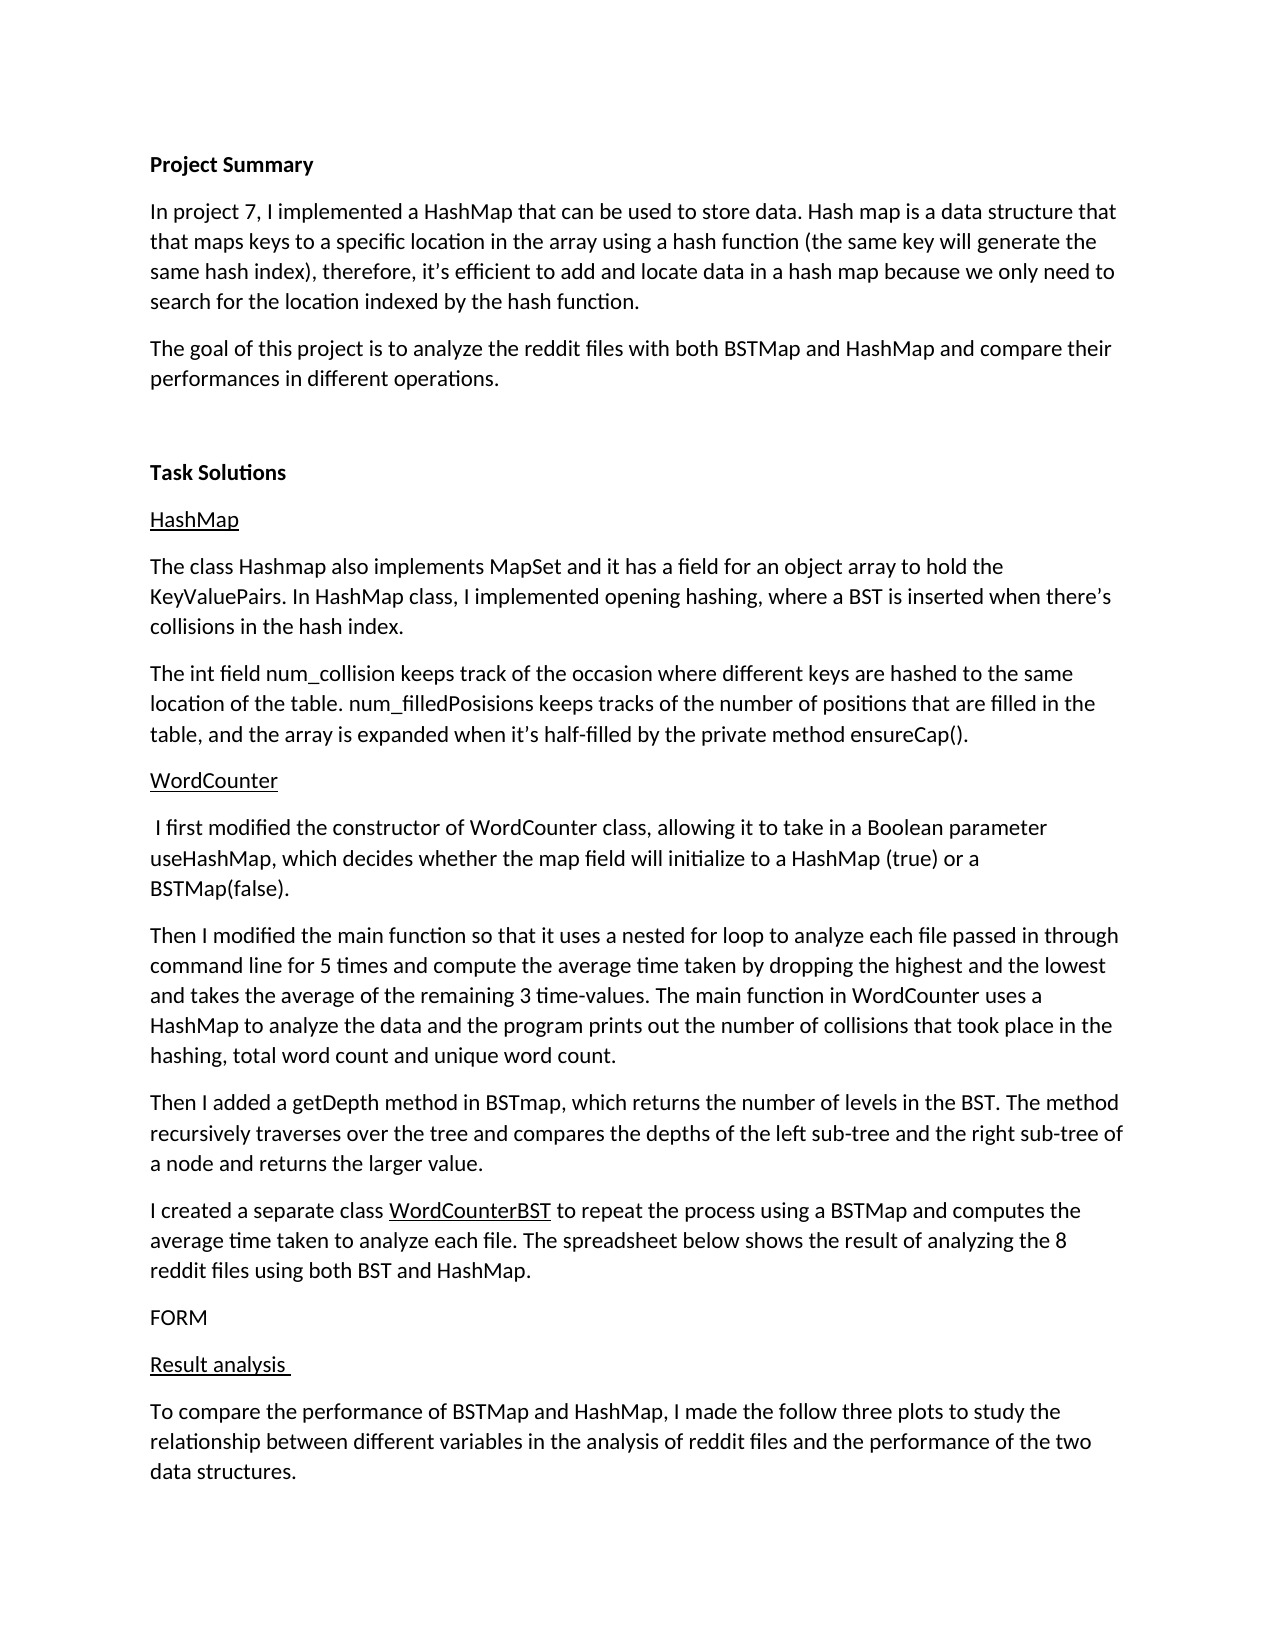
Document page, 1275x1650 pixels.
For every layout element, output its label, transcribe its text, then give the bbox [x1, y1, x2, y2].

text FORM [150, 1303, 1125, 1331]
text The goal of this project is to analyze the reddit files with both BSTMap and HashMap and compare their performances in different operations. [150, 334, 1125, 393]
text Then I modified the main function so that it uses a nested for loop to analyze each file passed in through command line for 5 times and compute the average time taken by dropping the highest and the lowest and takes the average of the remaining 3 time-values. The main function in WordCounter uses a HashMap to analyze the data and the program prints out the number of collisions that took place in the hashing, total word count and unique word count. [150, 921, 1125, 1070]
text In project 7, I implemented a HashMap that can be used to store data. Hash map is a data structure that that maps keys to a specific location in the array using a hash function (the same key will generate the same hash index), therefore, it’s efficient to add and locate data in a hash map because we only need to search for the location indexed by the hash function. [150, 197, 1125, 316]
text I first modified the constructor of WordCounter class, allowing it to take in a Boolean parameter useHashMap, which decides whether the map field will initialize to a HashMap (true) or a BSTMap(false). [150, 813, 1125, 902]
text Task Solutions [150, 458, 1125, 486]
text HashMap [150, 505, 1125, 533]
text I created a separate class WordCounterBST to repeat the process using a BSTMap and computes the average time taken to analyze each file. The spreadsheet below shows the result of analyzing the 8 reddit files using both BST and HashMap. [150, 1196, 1125, 1284]
text To compare the performance of BSTMap and HashMap, I made the follow three plots to study the relationship between different variables in the analysis of reddit files and the performance of the two data structures. [150, 1397, 1125, 1485]
text The class Hashmap also implements MapSet and it has a field for an object array to hold the KeyValuePairs. In HashMap class, I implemented opening hashing, where a BST is inserted when there’s collisions in the hash index. [150, 552, 1125, 641]
text Result analysis [150, 1350, 1125, 1378]
text Then I added a getDepth method in BSTmap, which returns the number of levels in the BST. The method recursively traverses over the tree and compares the depths of the left sub-tree and the right sub-tree of a node and returns the larger value. [150, 1088, 1125, 1177]
text The int field num_collision keeps track of the occasion where different keys are hashed to the same location of the table. num_filledPosisions keeps tracks of the number of positions that are filled in the table, and the array is expanded when it’s half-filled by the private method ensureCap(). [150, 659, 1125, 748]
text WordCounter [150, 767, 1125, 795]
text Project Summary [150, 150, 1125, 178]
